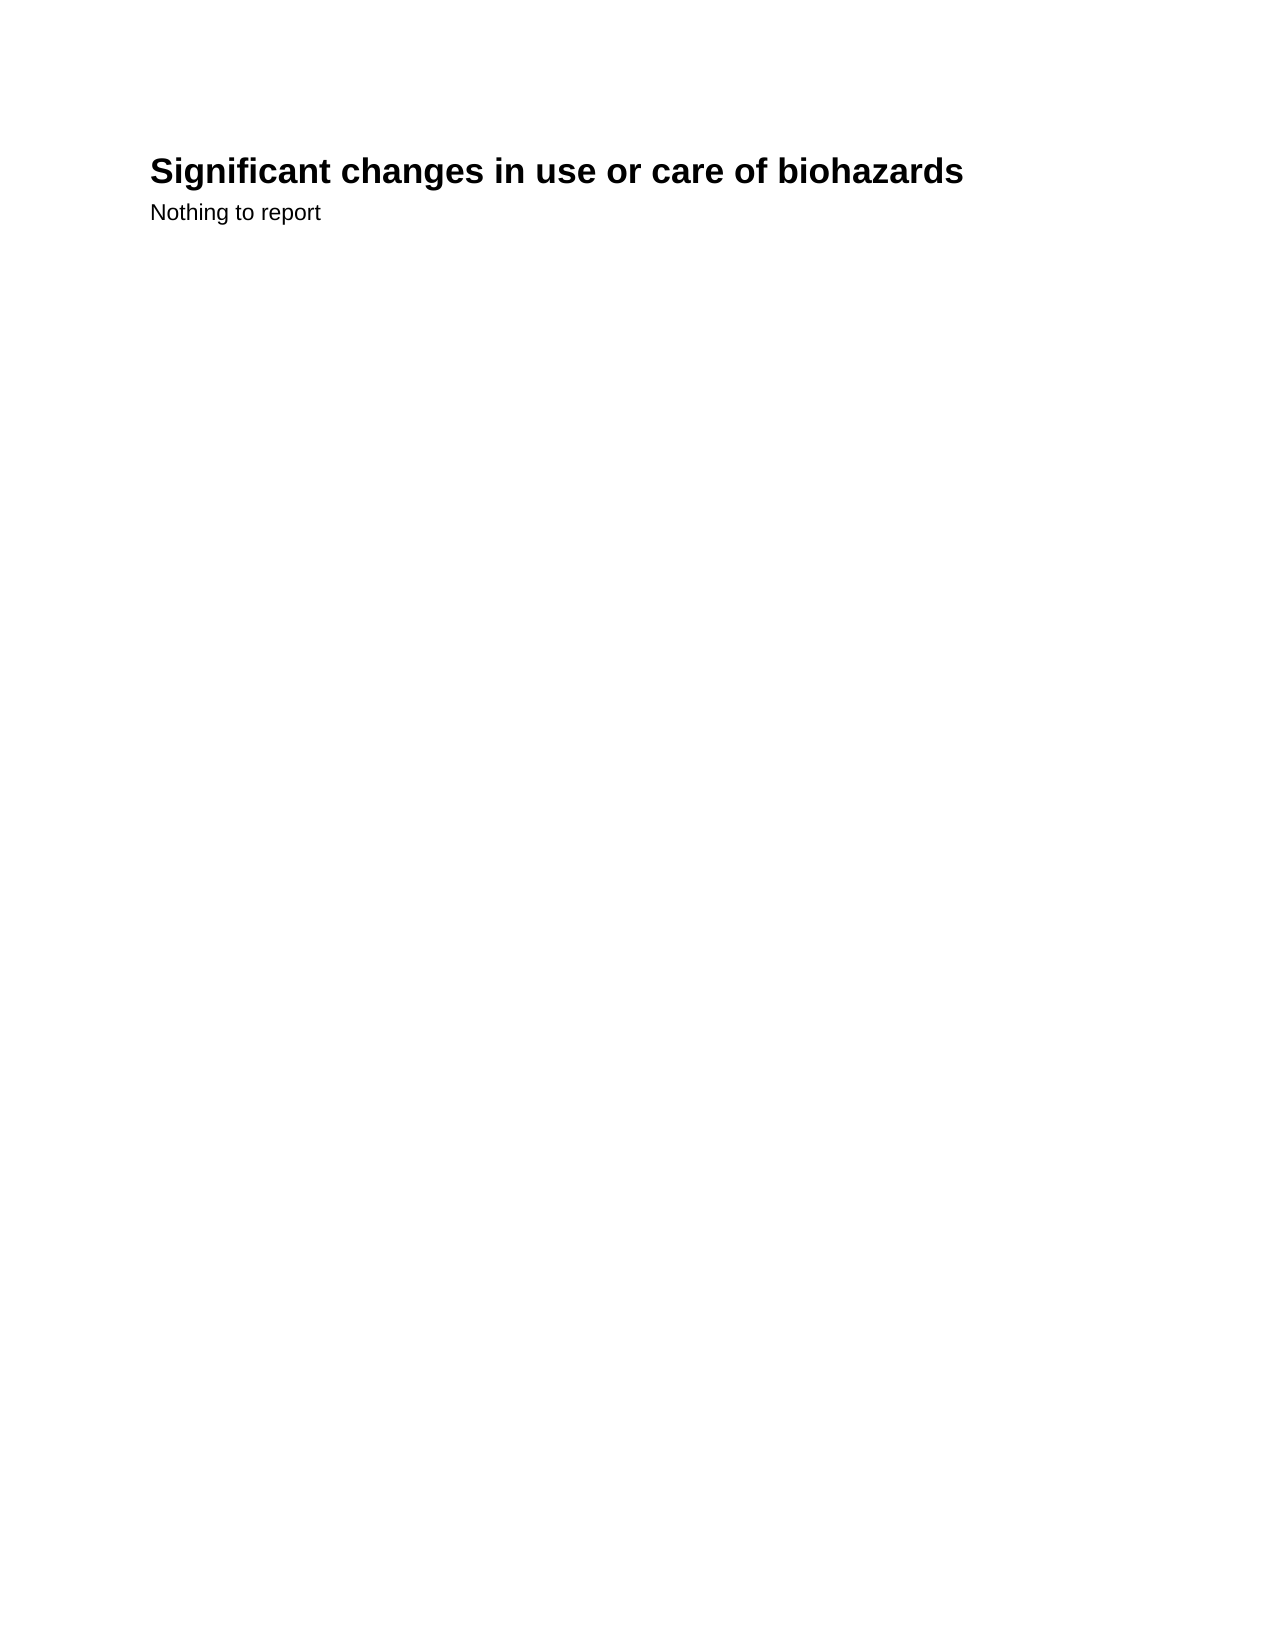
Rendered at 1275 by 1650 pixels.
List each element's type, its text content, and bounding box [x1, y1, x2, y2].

text Significant changes in use or care of biohazards [150, 150, 1125, 191]
text Nothing to report [150, 199, 1125, 225]
